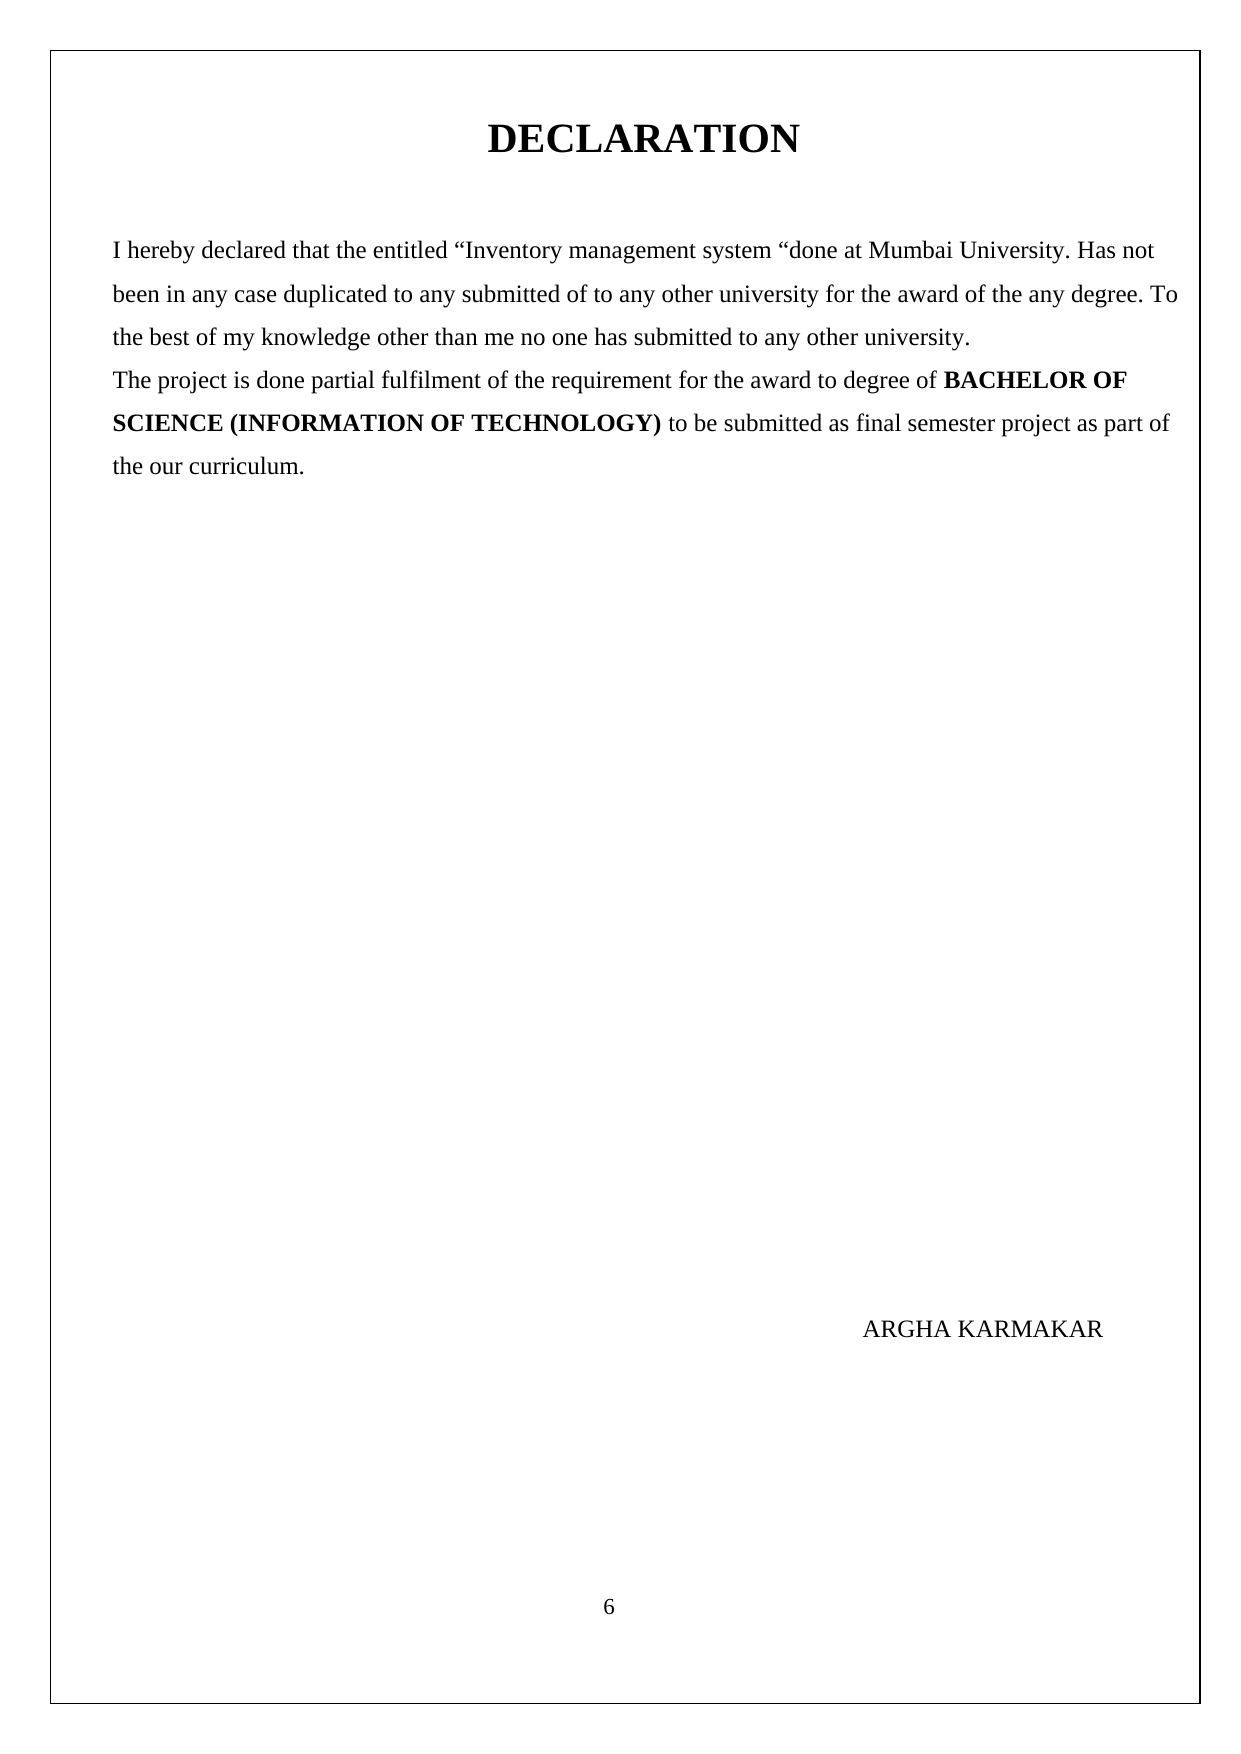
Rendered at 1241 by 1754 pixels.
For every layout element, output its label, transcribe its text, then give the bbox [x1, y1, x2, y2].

text ARGHA KARMAKAR [52, 1314, 1103, 1342]
text I hereby declared that the entitled “Inventory management system “done at Mumbai University. Has not been in any case duplicated to any submitted of to any other university for the award of the any degree. To the best of my knowledge other than me no one has submitted to any other university. [112, 236, 1180, 351]
subtitle DECLARATION [246, 113, 1041, 161]
text The project is done partial fulfilment of the requirement for the award to degree of BACHELOR OF SCIENCE (INFORMATION OF TECHNOLOGY) to be submitted as final semester project as part of the our curriculum. [112, 365, 1172, 480]
